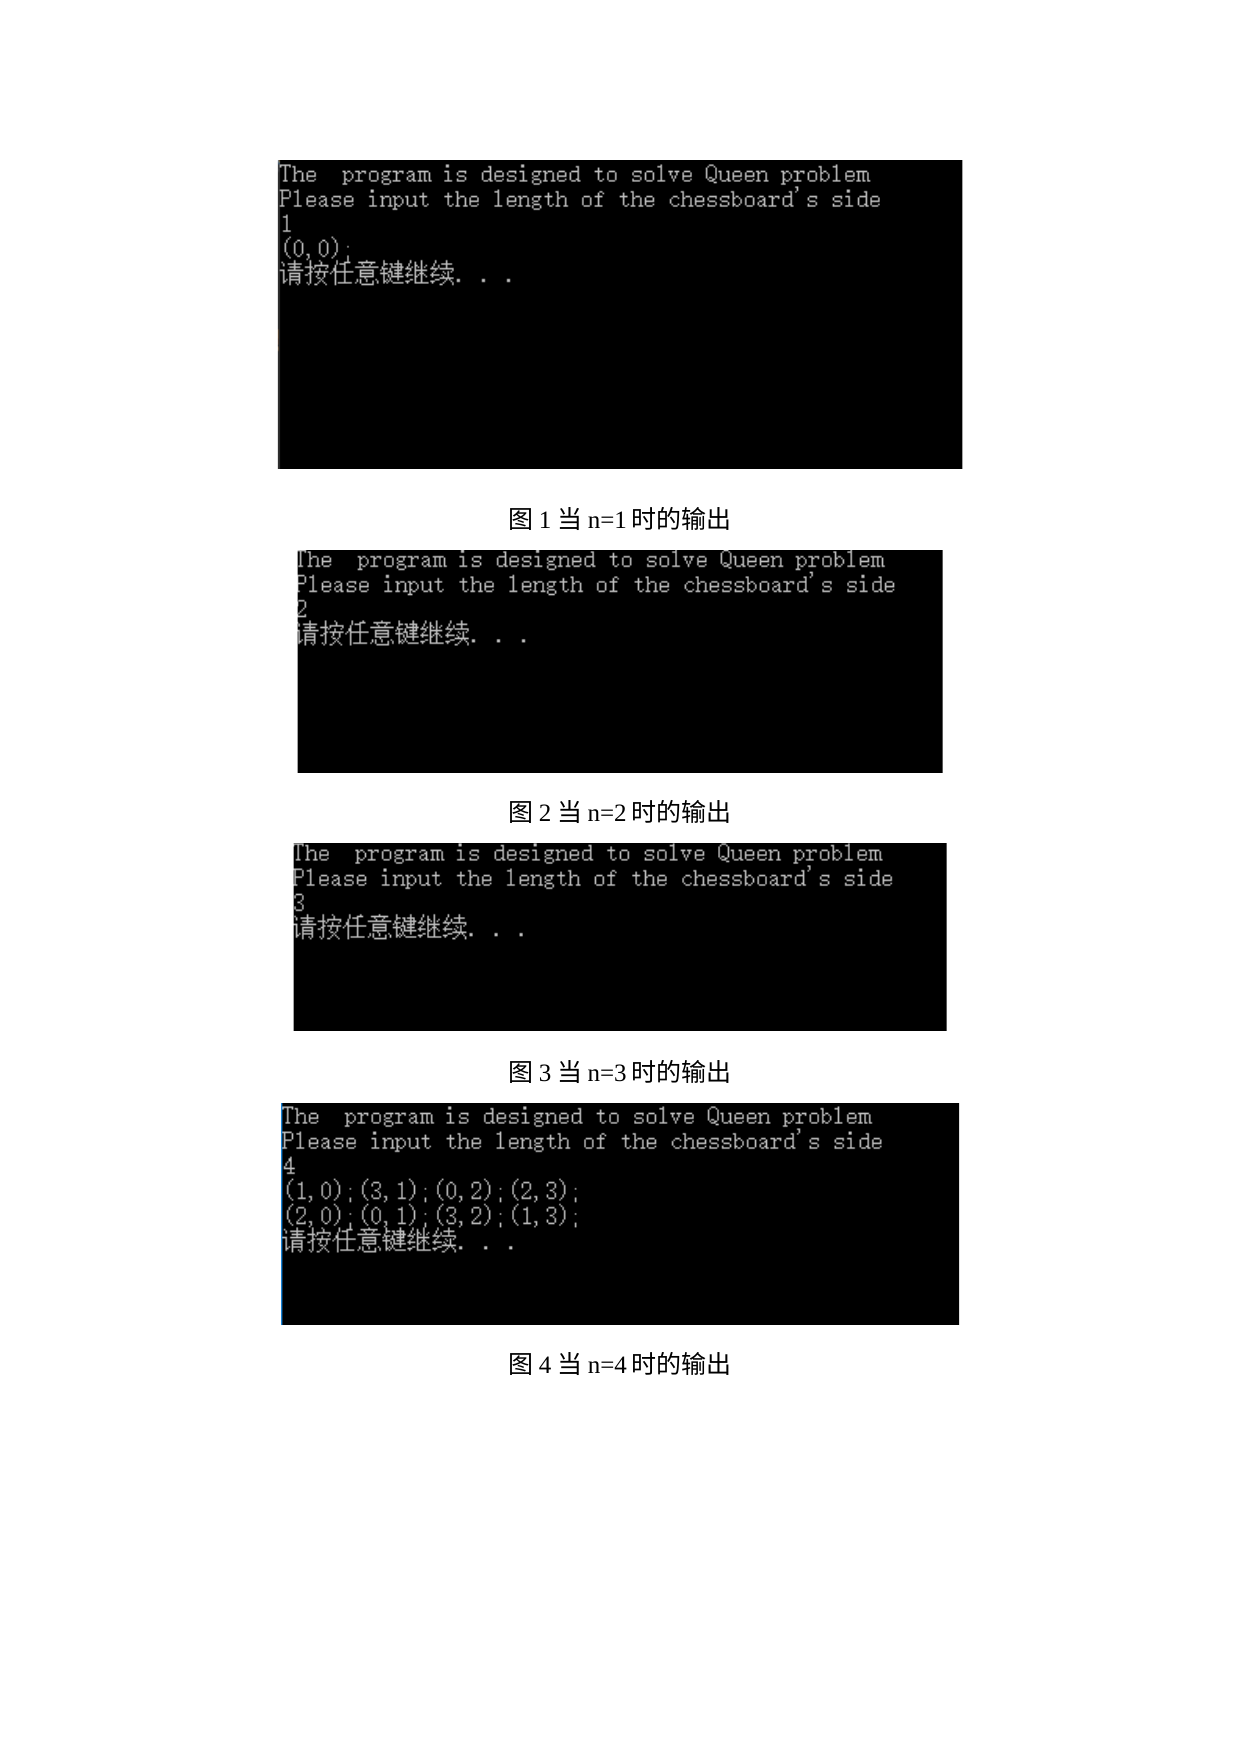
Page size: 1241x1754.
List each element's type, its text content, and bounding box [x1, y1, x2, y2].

text 图1 当n=1时的输出 [177, 486, 1063, 551]
picture [277, 160, 963, 469]
picture [297, 550, 943, 773]
text 图4 当n=4时的输出 [177, 1331, 1063, 1396]
picture [293, 843, 947, 1031]
text 图2 当n=2时的输出 [177, 778, 1063, 843]
text 图3 当n=3时的输出 [177, 1038, 1063, 1103]
picture [281, 1103, 960, 1325]
